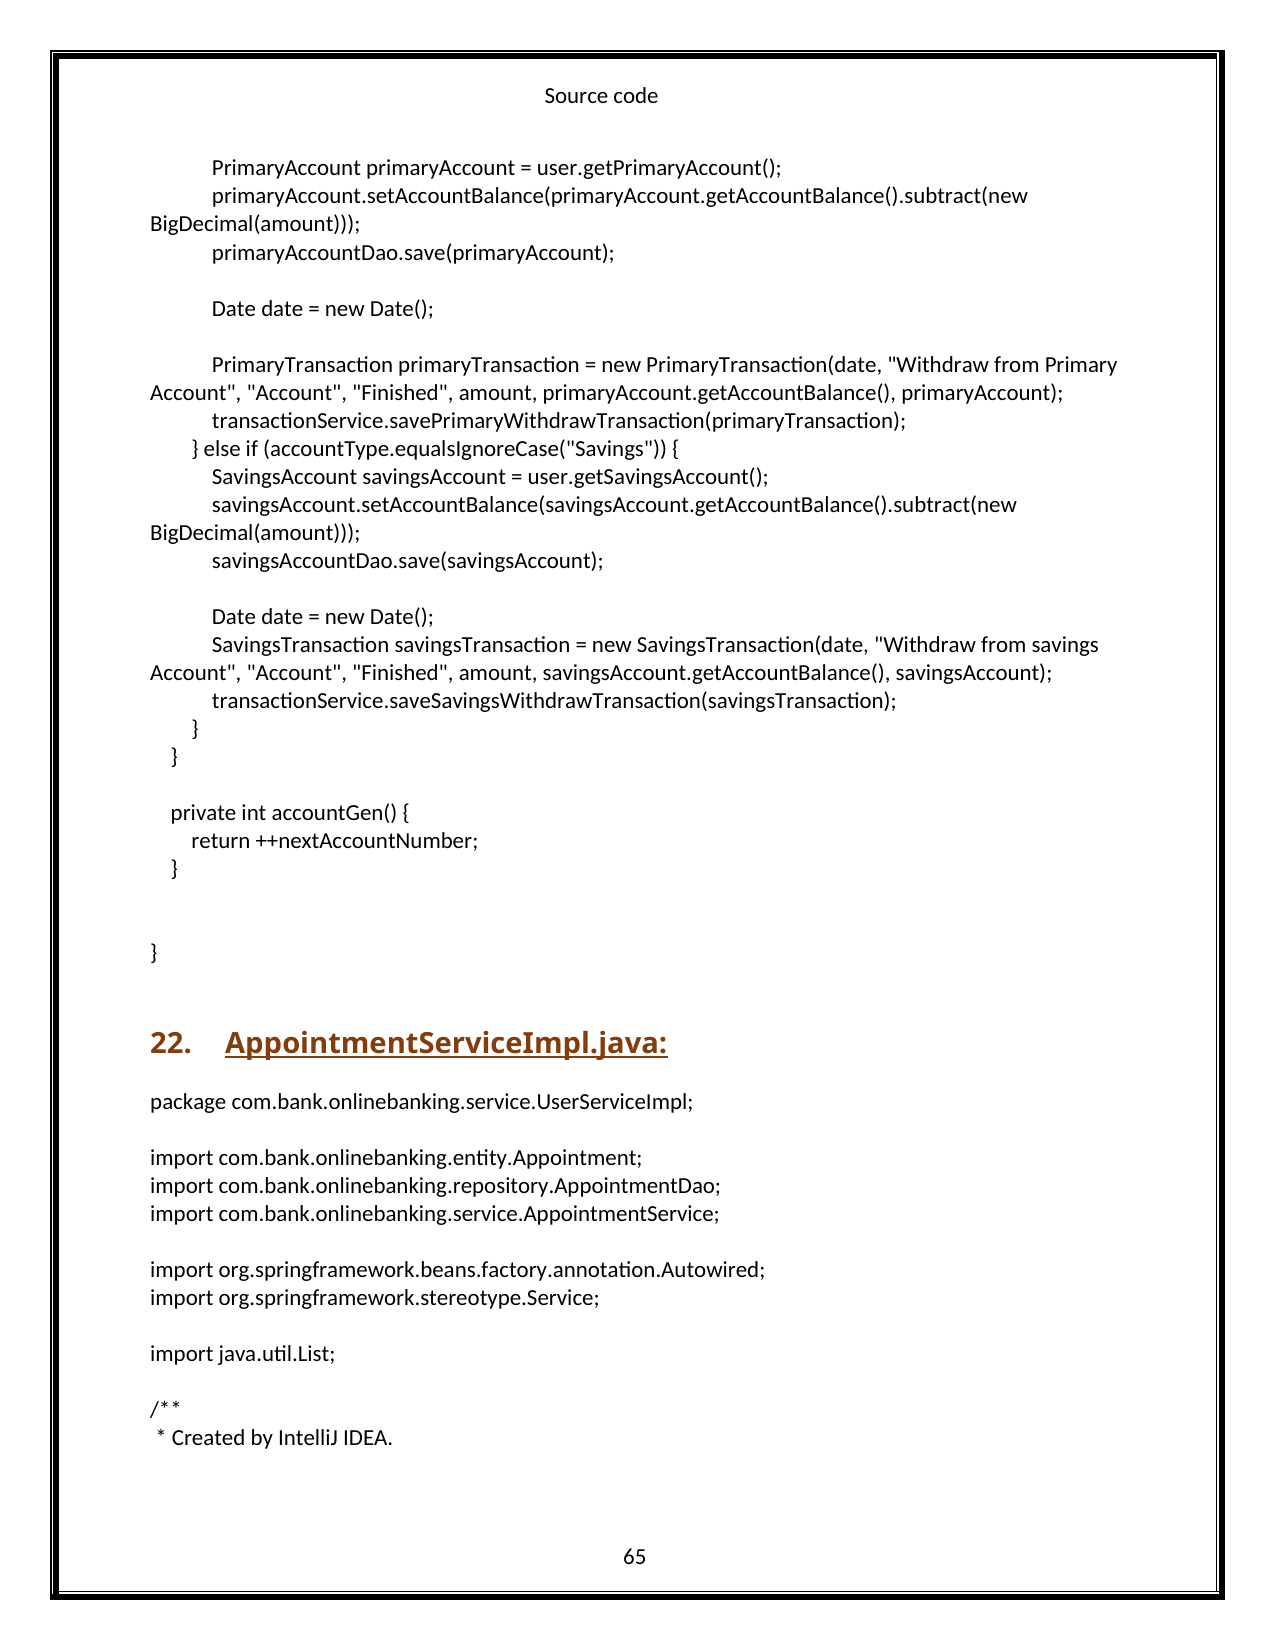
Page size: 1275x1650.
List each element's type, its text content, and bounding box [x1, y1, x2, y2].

text import com.bank.onlinebanking.entity.Appointment; [150, 1143, 1119, 1171]
text private int accountGen() { [150, 798, 1119, 826]
text SavingsAccount savingsAccount = user.getSavingsAccount(); [150, 462, 1119, 490]
text PrimaryAccount primaryAccount = user.getPrimaryAccount(); [150, 153, 1119, 182]
text import java.util.List; [150, 1339, 1119, 1367]
text Date date = new Date(); [150, 602, 1119, 630]
text return ++nextAccountNumber; [150, 826, 1119, 854]
text /** [150, 1395, 1119, 1423]
text import com.bank.onlinebanking.repository.AppointmentDao; [150, 1171, 1119, 1199]
text } [150, 854, 1119, 882]
text package com.bank.onlinebanking.service.UserServiceImpl; [150, 1087, 1119, 1115]
text SavingsTransaction savingsTransaction = new SavingsTransaction(date, "Withdraw from savings Account", "Account", "Finished", amount, savingsAccount.getAccountBalance(), savingsAccount); [150, 630, 1119, 686]
text primaryAccount.setAccountBalance(primaryAccount.getAccountBalance().subtract(new BigDecimal(amount))); [150, 182, 1119, 238]
text savingsAccount.setAccountBalance(savingsAccount.getAccountBalance().subtract(new BigDecimal(amount))); [150, 490, 1119, 546]
subtitle AppointmentServiceImpl.java: [150, 1022, 1119, 1062]
text transactionService.saveSavingsWithdrawTransaction(savingsTransaction); [150, 686, 1119, 714]
text primaryAccountDao.save(primaryAccount); [150, 238, 1119, 266]
text import org.springframework.beans.factory.annotation.Autowired; [150, 1255, 1119, 1283]
text import org.springframework.stereotype.Service; [150, 1283, 1119, 1311]
text } [150, 938, 1119, 966]
text savingsAccountDao.save(savingsAccount); [150, 546, 1119, 574]
text } else if (accountType.equalsIgnoreCase("Savings")) { [150, 434, 1119, 462]
text import com.bank.onlinebanking.service.AppointmentService; [150, 1199, 1119, 1227]
text } [150, 742, 1119, 770]
text PrimaryTransaction primaryTransaction = new PrimaryTransaction(date, "Withdraw from Primary Account", "Account", "Finished", amount, primaryAccount.getAccountBalance(), primaryAccount); [150, 350, 1119, 406]
text transactionService.savePrimaryWithdrawTransaction(primaryTransaction); [150, 406, 1119, 434]
text Date date = new Date(); [150, 294, 1119, 322]
text * Created by IntelliJ IDEA. [150, 1423, 1119, 1451]
text } [150, 714, 1119, 742]
